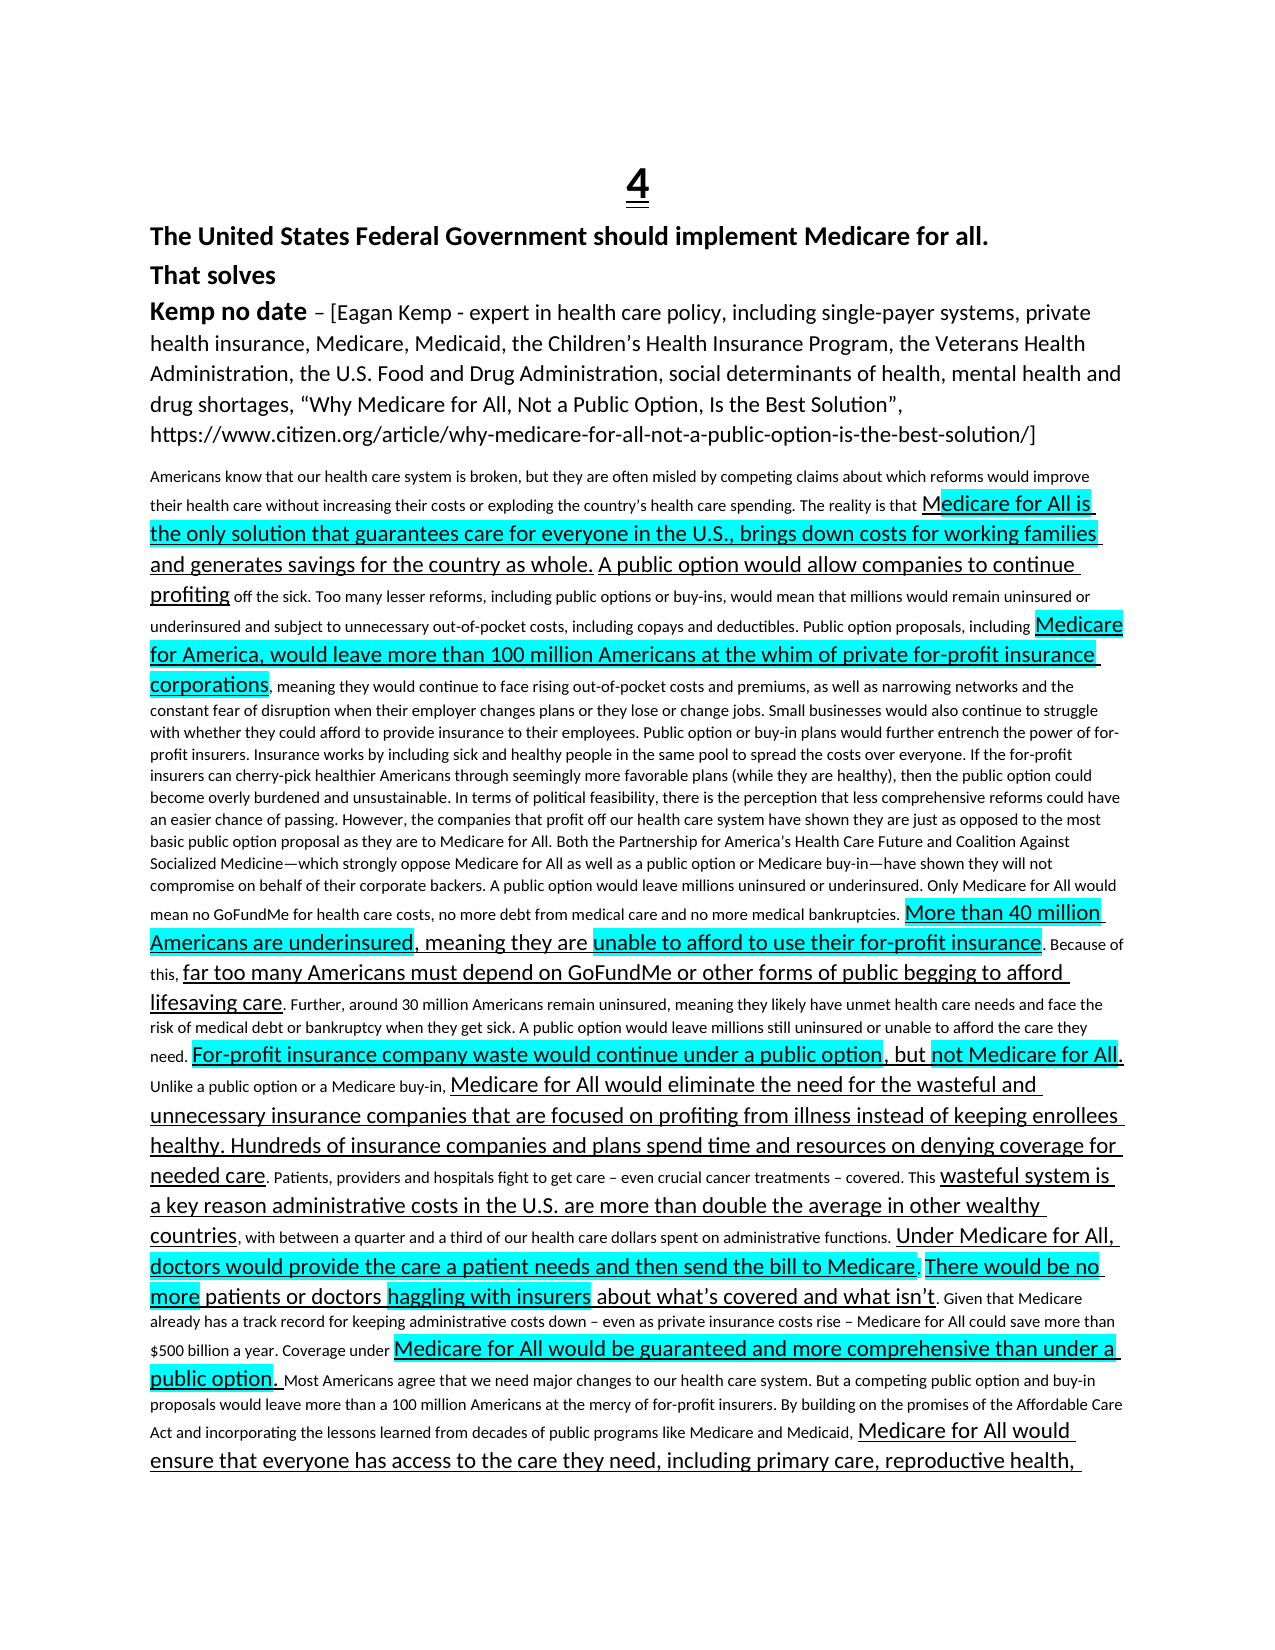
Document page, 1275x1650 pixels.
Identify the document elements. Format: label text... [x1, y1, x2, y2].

subtitle The United States Federal Government should implement Medicare for all. [150, 219, 1125, 252]
subtitle 4 [150, 154, 1125, 210]
subtitle That solves [150, 258, 1125, 291]
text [150, 1126, 1125, 1474]
text Kemp no date – [Eagan Kemp - expert in health care policy, including single-payer systems, private health insurance, Medicare, Medicaid, the Children’s Health Insurance Program, the Veterans Health Administration, the U.S. Food and Drug Administration, social determinants of health, mental health and drug shortages, “Why Medicare for All, Not a Public Option, Is the Best Solution”, https://www.citizen.org/article/why-medicare-for-all-not-a-public-option-is-the-best-solution/] [150, 294, 1125, 448]
